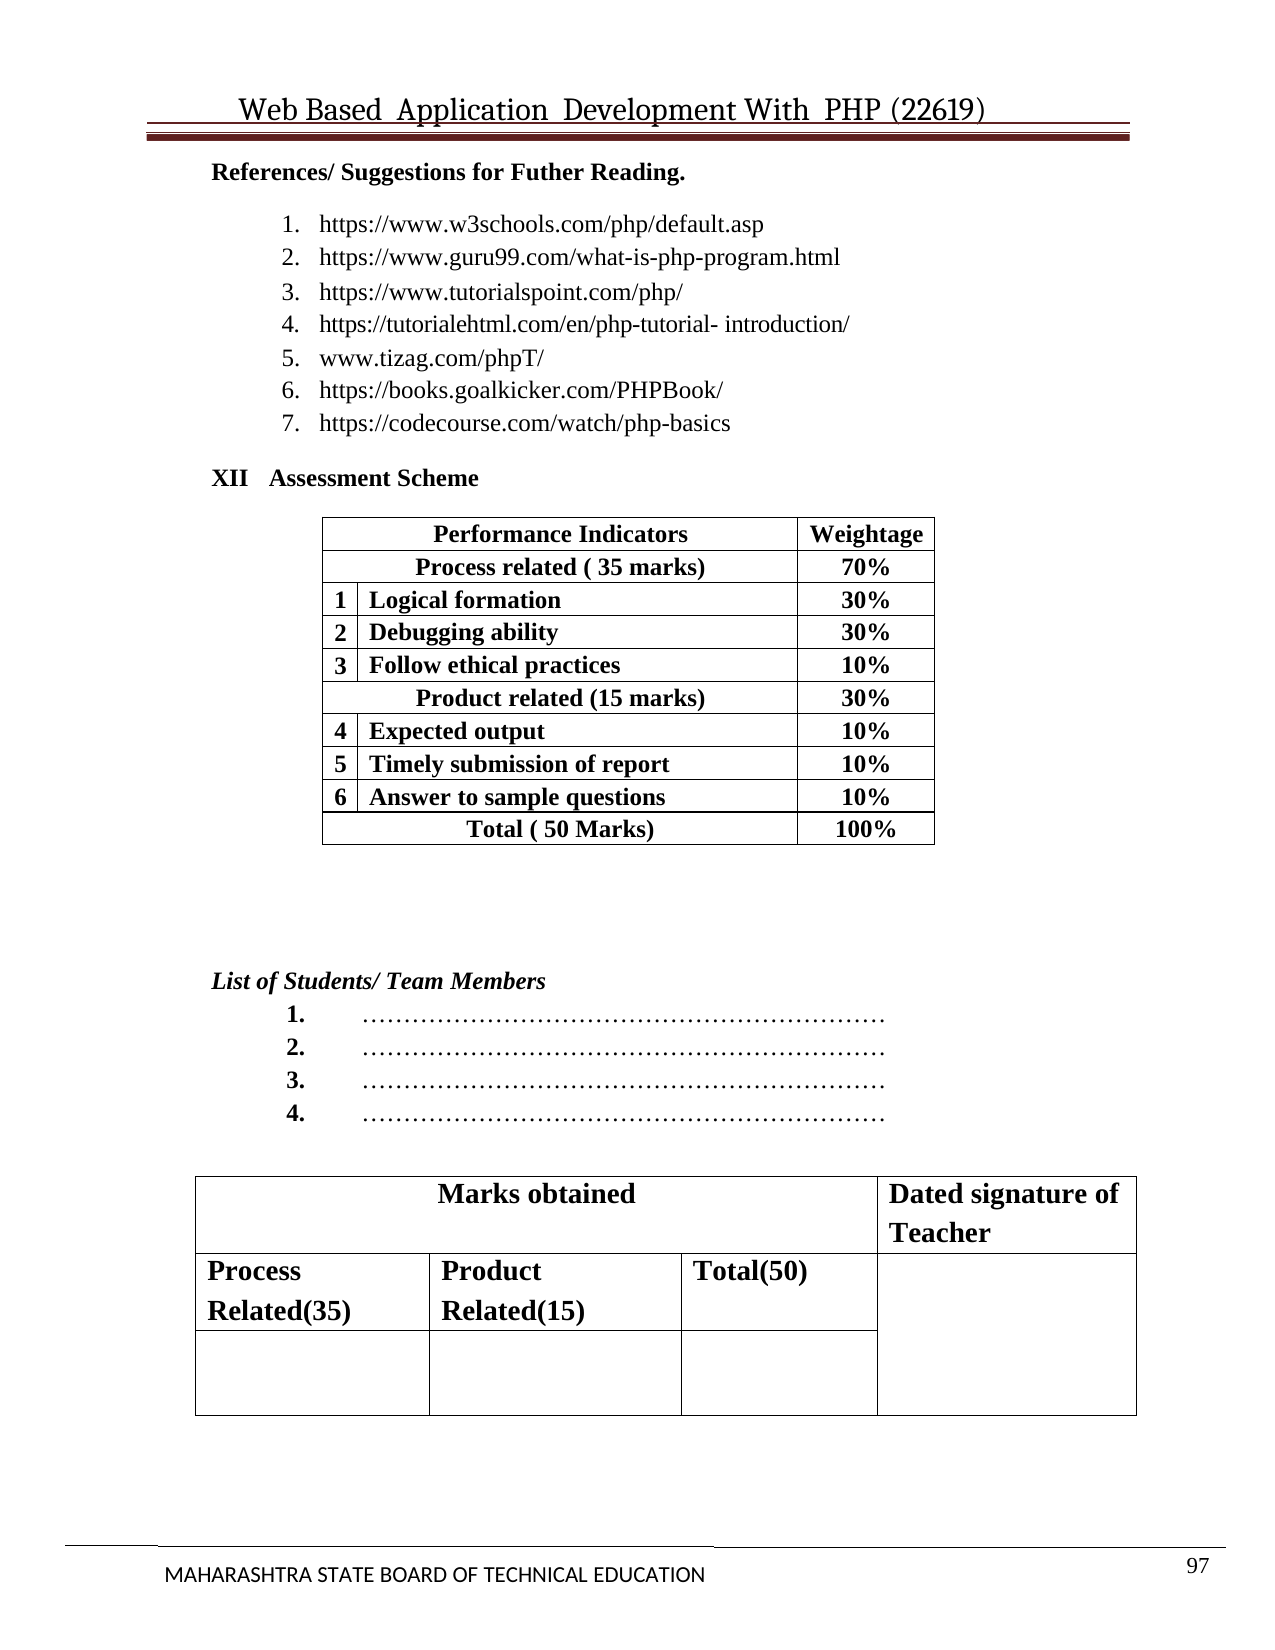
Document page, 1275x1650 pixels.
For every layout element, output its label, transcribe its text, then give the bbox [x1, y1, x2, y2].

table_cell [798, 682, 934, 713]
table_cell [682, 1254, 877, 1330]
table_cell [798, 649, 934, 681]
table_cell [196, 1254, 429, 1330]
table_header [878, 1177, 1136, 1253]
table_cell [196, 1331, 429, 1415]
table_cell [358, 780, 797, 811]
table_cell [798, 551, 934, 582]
text 1. ……………………………………………………… [286, 999, 1254, 1028]
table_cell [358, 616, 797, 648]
text 3. ……………………………………………………… [286, 1066, 1254, 1094]
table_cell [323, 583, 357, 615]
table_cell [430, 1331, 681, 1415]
text 4. ……………………………………………………… [286, 1098, 1254, 1127]
list https://codecourse.com/watch/php-basics [281, 408, 1254, 437]
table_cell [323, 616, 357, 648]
list https://www.guru99.com/what-is-php-program.html [281, 242, 1254, 271]
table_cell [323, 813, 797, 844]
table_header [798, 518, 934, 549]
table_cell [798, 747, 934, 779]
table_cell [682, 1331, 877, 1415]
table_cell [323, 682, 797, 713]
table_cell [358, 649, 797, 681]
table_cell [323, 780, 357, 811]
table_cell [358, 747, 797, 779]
subtitle Assessment Scheme [211, 463, 1254, 492]
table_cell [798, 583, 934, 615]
list https://www.tutorialspoint.com/php/ [281, 277, 1254, 305]
list www.tizag.com/phpT/ [281, 343, 1254, 371]
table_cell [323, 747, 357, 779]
subtitle List of Students/ Team Members [211, 966, 1254, 995]
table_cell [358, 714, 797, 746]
list https://tutorialehtml.com/en/php-tutorial- introduction/ [281, 309, 1254, 338]
list https://books.goalkicker.com/PHPBook/ [281, 375, 1254, 404]
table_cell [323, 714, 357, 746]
text 2. ……………………………………………………… [286, 1032, 1254, 1061]
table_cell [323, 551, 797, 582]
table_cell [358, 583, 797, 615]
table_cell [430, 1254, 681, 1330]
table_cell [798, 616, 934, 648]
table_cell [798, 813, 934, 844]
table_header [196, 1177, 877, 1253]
list https://www.w3schools.com/php/default.asp [281, 209, 1254, 238]
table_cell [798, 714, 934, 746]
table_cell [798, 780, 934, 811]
subtitle References/ Suggestions for Futher Reading. [211, 157, 1254, 186]
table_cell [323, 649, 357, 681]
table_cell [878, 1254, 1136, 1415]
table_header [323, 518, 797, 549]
